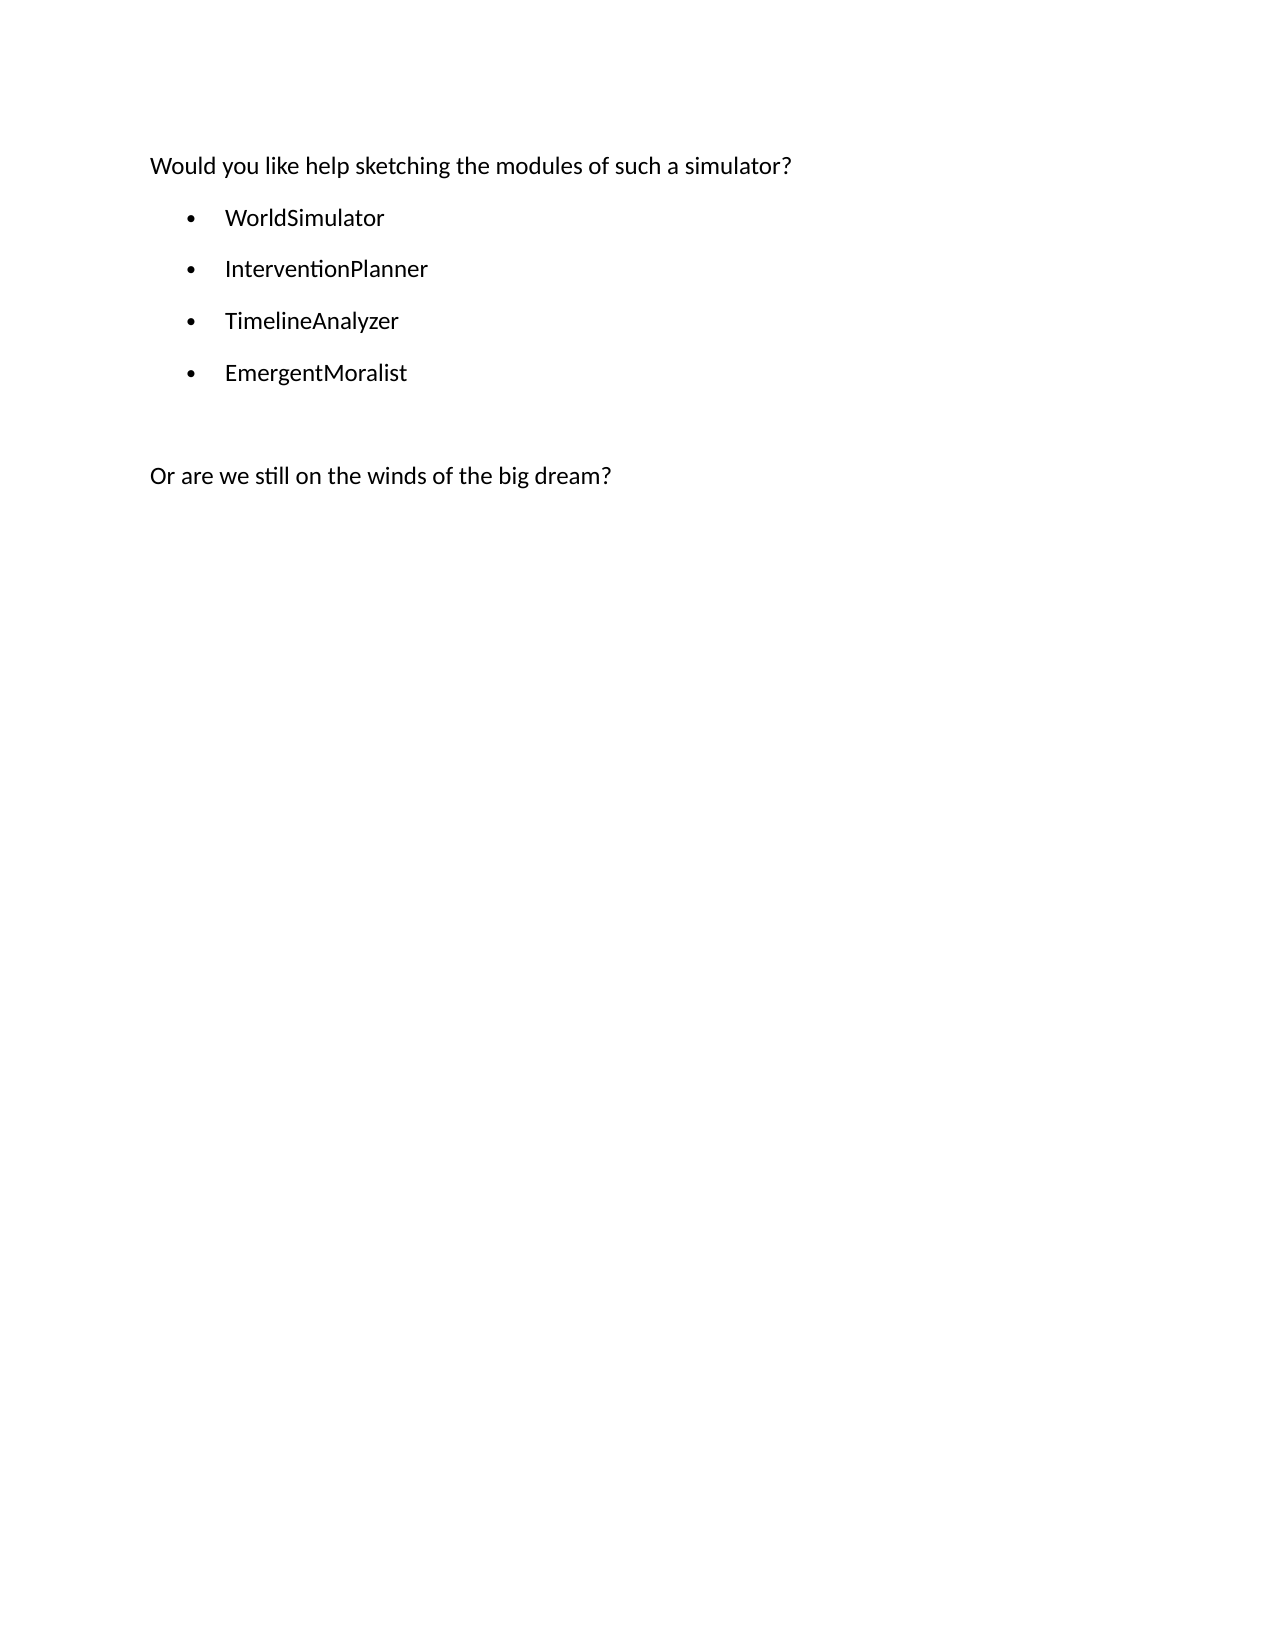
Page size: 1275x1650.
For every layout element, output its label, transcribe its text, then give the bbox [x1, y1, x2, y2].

list TimelineAnalyzer [187, 305, 1125, 336]
list InterventionPlanner [187, 253, 1125, 284]
list EmergentMoralist [187, 357, 1125, 387]
text Would you like help sketching the modules of such a simulator? [150, 150, 1125, 181]
text Or are we still on the winds of the big dream? [150, 460, 1125, 491]
list WorldSimulator [187, 202, 1125, 232]
